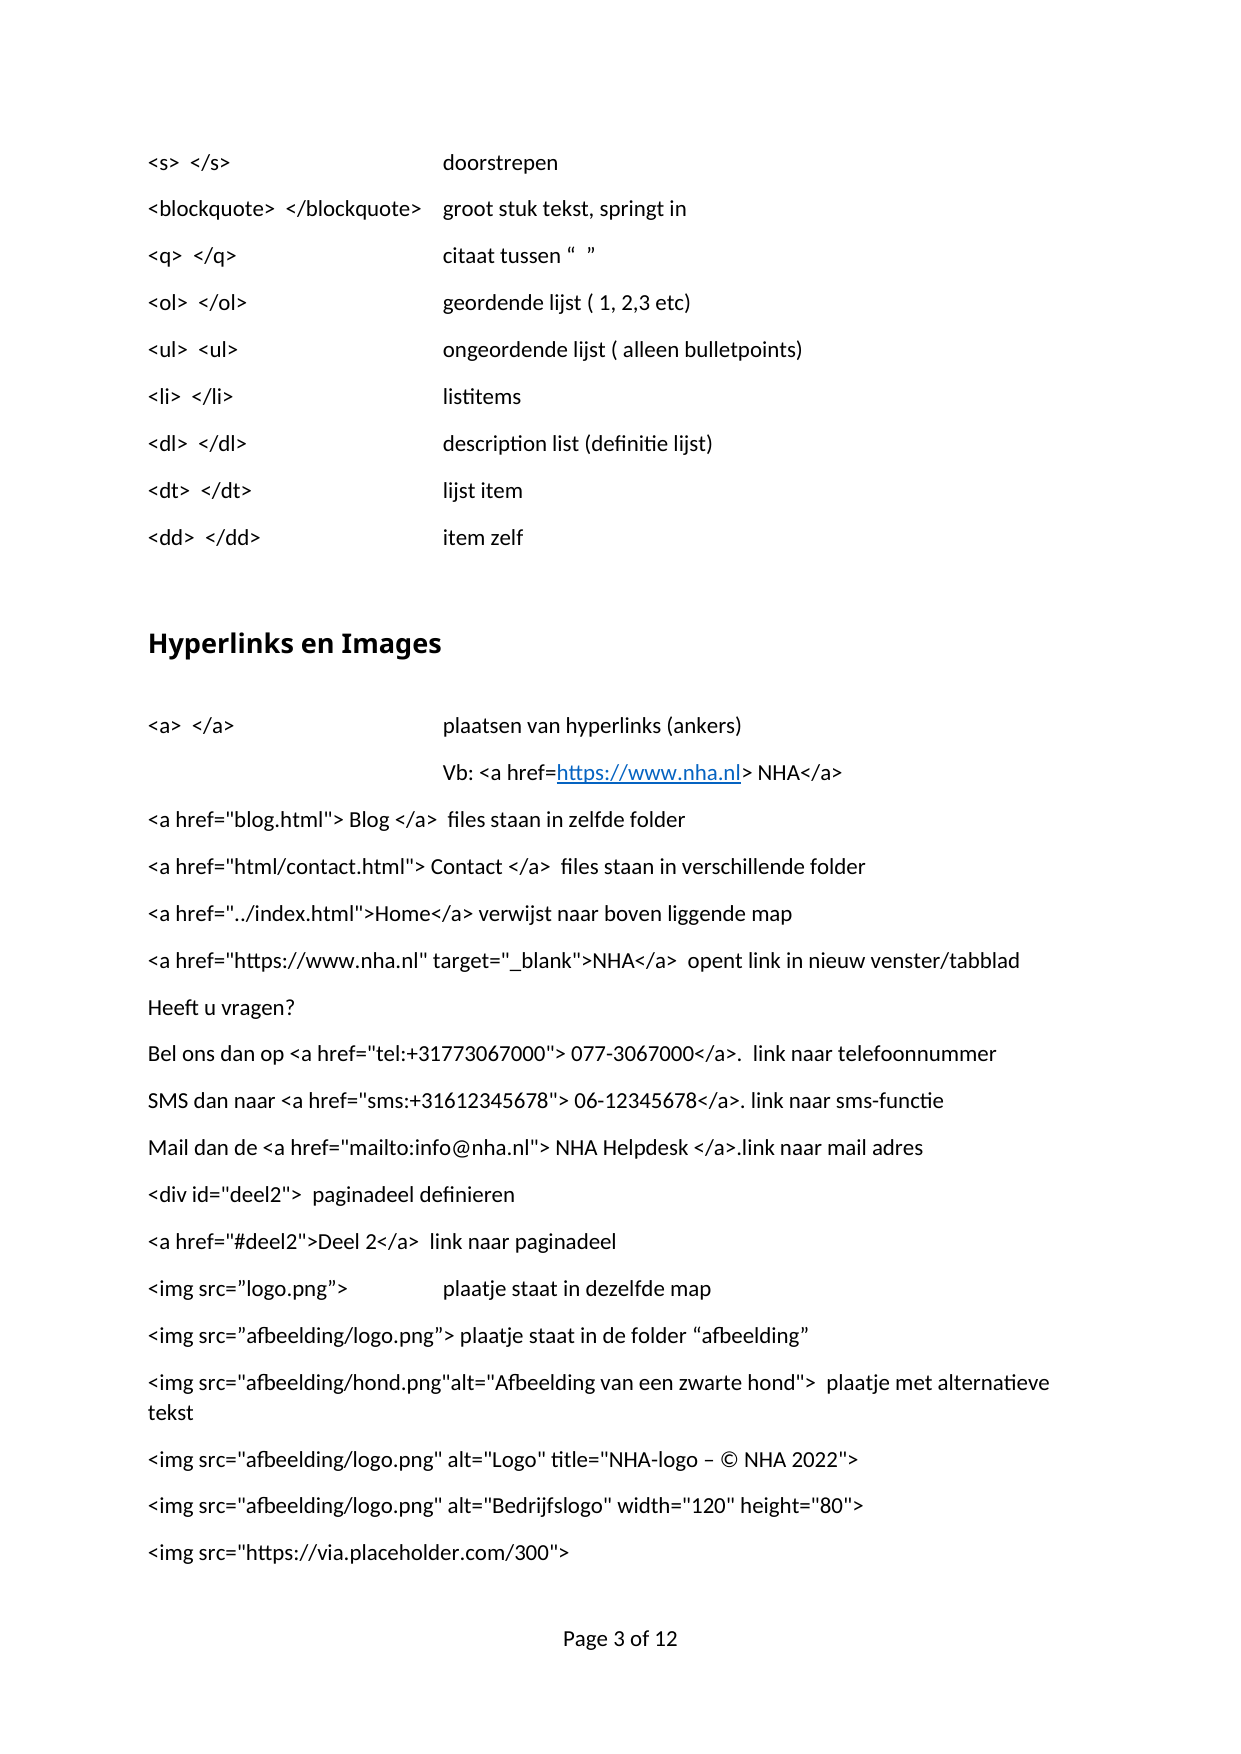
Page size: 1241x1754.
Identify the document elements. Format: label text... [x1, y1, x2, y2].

text <img src="afbeelding/logo.png" alt="Bedrijfslogo" width="120" height="80"> [148, 1492, 1093, 1519]
text <ol> </ol> geordende lijst ( 1, 2,3 etc) [148, 288, 1093, 316]
text <div id="deel2"> paginadeel definieren [148, 1180, 1093, 1208]
text Mail dan de <a href="mailto:info@nha.nl"> NHA Helpdesk </a>.link naar mail adres [148, 1133, 1093, 1161]
text <li> </li> listitems [148, 382, 1093, 410]
text <dl> </dl> description list (definitie lijst) [148, 429, 1093, 457]
text Vb: <a href=https://www.nha.nl> NHA</a> [148, 758, 1093, 786]
text <a href="#deel2">Deel 2</a> link naar paginadeel [148, 1227, 1093, 1255]
text <img src="https://via.placeholder.com/300"> [148, 1538, 1093, 1566]
text <img src="afbeelding/hond.png"alt="Afbeelding van een zwarte hond"> plaatje met alternatieve tekst [148, 1368, 1093, 1426]
text <s> </s> doorstrepen [148, 148, 1093, 176]
text Heeft u vragen? [148, 993, 1093, 1021]
text <a href="html/contact.html"> Contact </a> files staan in verschillende folder [148, 852, 1093, 880]
text <blockquote> </blockquote> groot stuk tekst, springt in [148, 194, 1093, 222]
text Bel ons dan op <a href="tel:+31773067000"> 077-3067000</a>. link naar telefoonnummer [148, 1039, 1093, 1067]
text <q> </q> citaat tussen “ ” [148, 241, 1093, 269]
text <a href="https://www.nha.nl" target="_blank">NHA</a> opent link in nieuw venster/tabblad [148, 946, 1093, 974]
text <a href="blog.html"> Blog </a> files staan in zelfde folder [148, 805, 1093, 833]
text SMS dan naar <a href="sms:+31612345678"> 06-12345678</a>. link naar sms-functie [148, 1086, 1093, 1114]
text <img src=”afbeelding/logo.png”> plaatje staat in de folder “afbeelding” [148, 1321, 1093, 1349]
text <a href="../index.html">Home</a> verwijst naar boven liggende map [148, 899, 1093, 927]
subtitle Hyperlinks en Images [148, 625, 1093, 662]
text <dt> </dt> lijst item [148, 476, 1093, 504]
text <a> </a> plaatsen van hyperlinks (ankers) [148, 711, 1093, 739]
text <img src="afbeelding/logo.png" alt="Logo" title="NHA-logo – © NHA 2022"> [148, 1445, 1093, 1473]
text <img src=”logo.png”> plaatje staat in dezelfde map [148, 1274, 1093, 1302]
text <ul> <ul> ongeordende lijst ( alleen bulletpoints) [148, 335, 1093, 363]
text <dd> </dd> item zelf [148, 523, 1093, 551]
